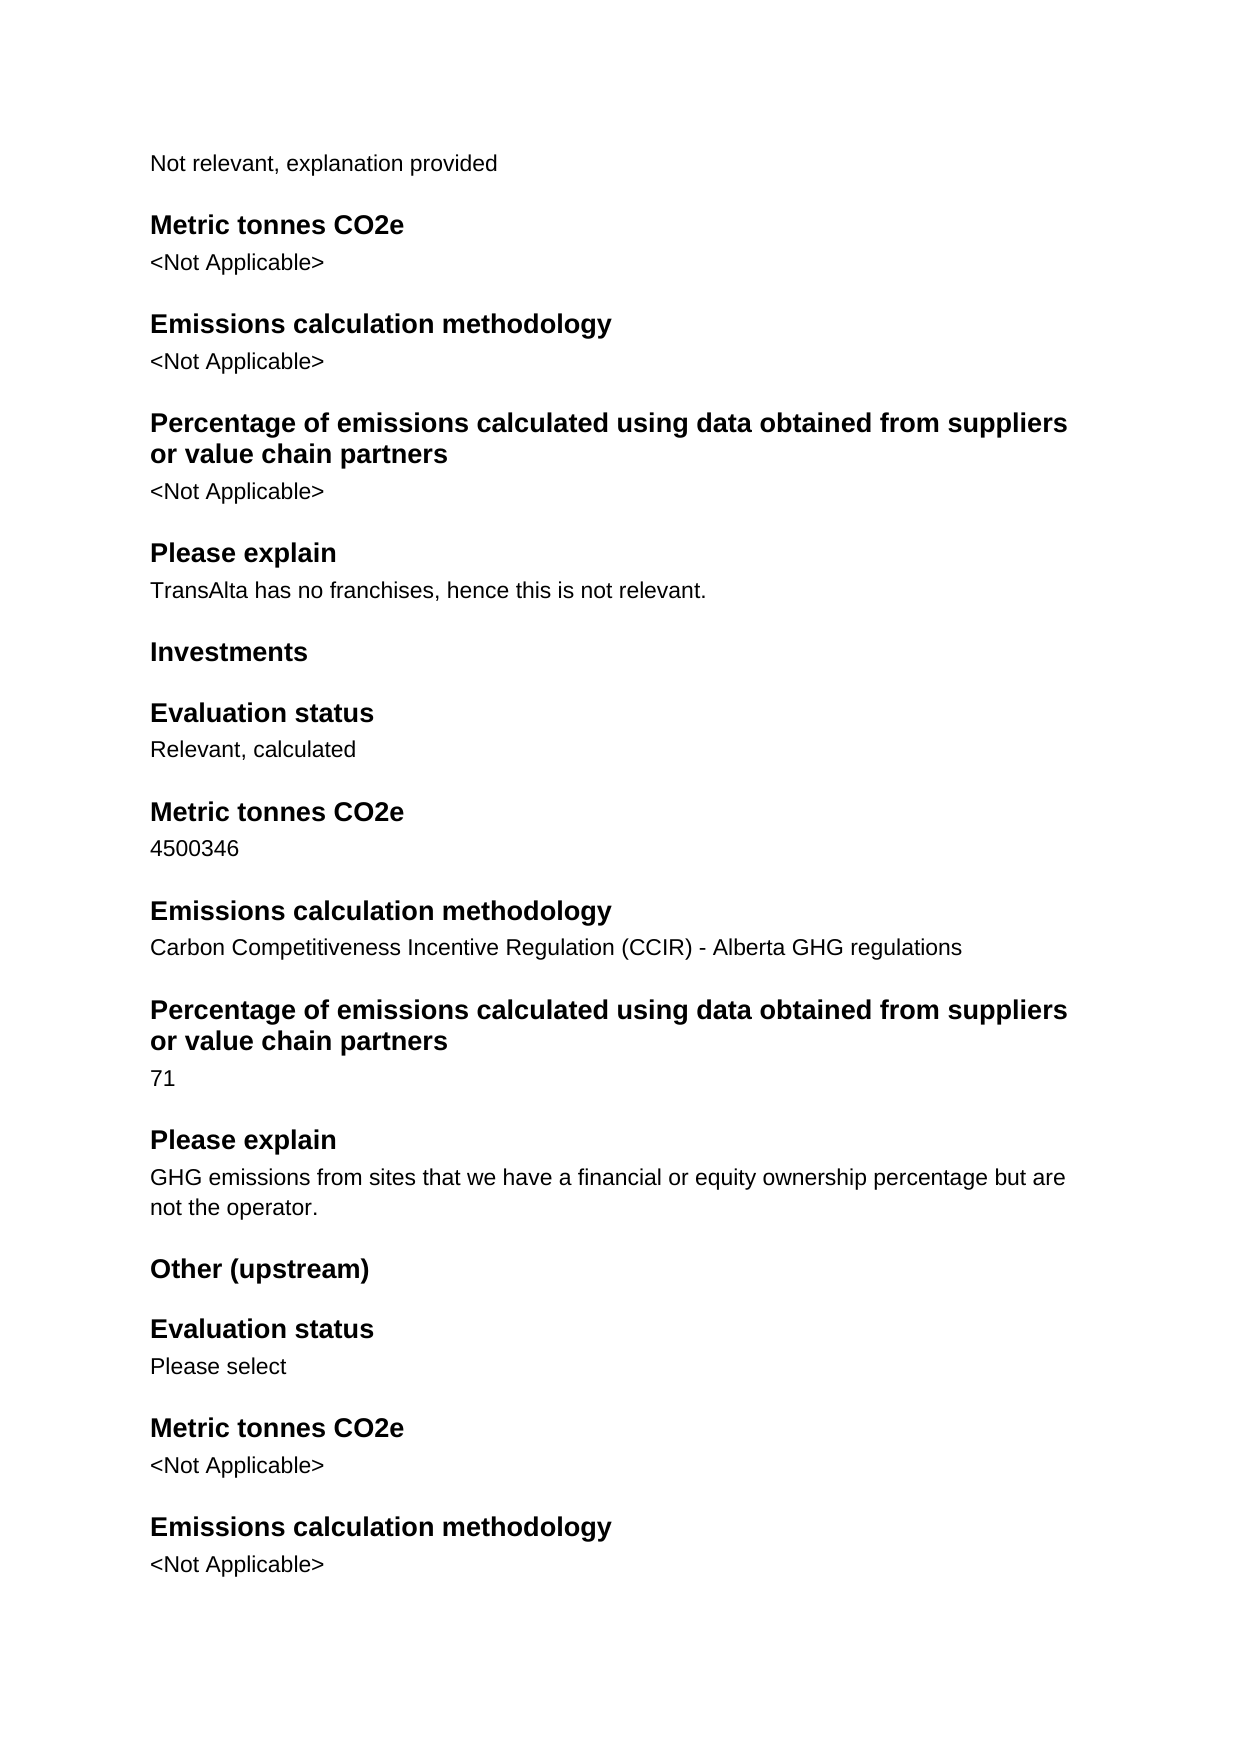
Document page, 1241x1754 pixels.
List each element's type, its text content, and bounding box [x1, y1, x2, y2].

text TransAlta has no franchises, hence this is not relevant. [150, 577, 1090, 603]
text <Not Applicable> [150, 249, 1090, 275]
subtitle Metric tonnes CO2e [150, 209, 1090, 241]
subtitle Percentage of emissions calculated using data obtained from suppliers or value chain partners [150, 994, 1090, 1056]
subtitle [150, 407, 1090, 470]
subtitle Please explain [150, 537, 1090, 569]
subtitle Emissions calculation methodology [150, 895, 1090, 926]
subtitle Emissions calculation methodology [150, 1511, 1090, 1543]
subtitle Please explain [150, 1124, 1090, 1155]
text <Not Applicable> [150, 1452, 1090, 1478]
text Relevant, calculated [150, 736, 1090, 763]
text 4500346 [150, 835, 1090, 862]
text 71 [150, 1064, 1090, 1091]
subtitle Evaluation status [150, 697, 1090, 728]
subtitle Other (upstream) [150, 1253, 1090, 1284]
text GHG emissions from sites that we have a financial or equity ownership percentage but are not the operator. [150, 1163, 1090, 1220]
text <Not Applicable> [150, 1551, 1090, 1577]
text Not relevant, explanation provided [150, 150, 1090, 176]
text <Not Applicable> [150, 348, 1090, 374]
text <Not Applicable> [150, 478, 1090, 504]
subtitle Investments [150, 636, 1090, 668]
subtitle Emissions calculation methodology [150, 308, 1090, 339]
subtitle Evaluation status [150, 1313, 1090, 1345]
text Please select [150, 1353, 1090, 1379]
subtitle Metric tonnes CO2e [150, 1412, 1090, 1444]
subtitle Metric tonnes CO2e [150, 796, 1090, 827]
text Carbon Competitiveness Incentive Regulation (CCIR) - Alberta GHG regulations [150, 934, 1090, 961]
